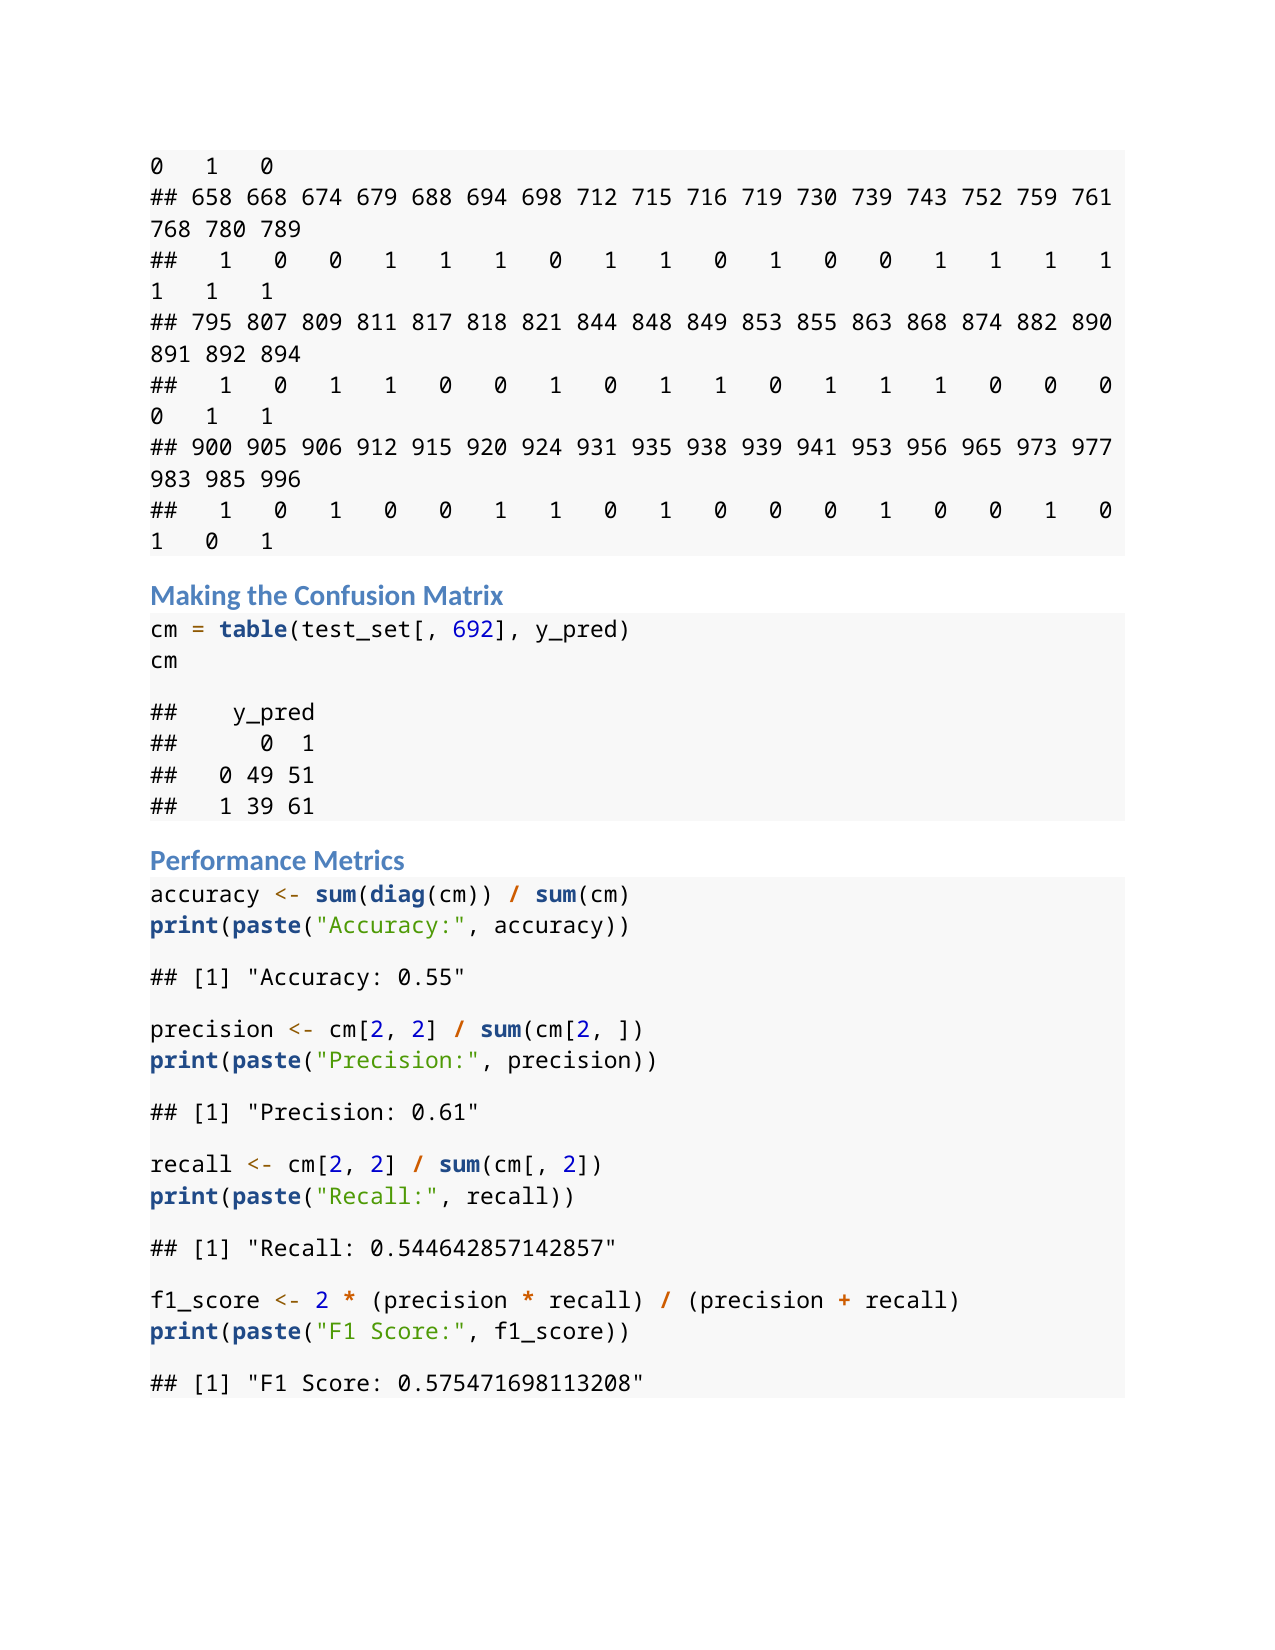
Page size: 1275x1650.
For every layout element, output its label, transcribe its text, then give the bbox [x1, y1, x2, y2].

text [150, 150, 1125, 556]
text ## [1] "F1 Score: 0.575471698113208" [150, 1367, 1125, 1398]
text ## [1] "Accuracy: 0.55" [150, 961, 1125, 992]
text f1_score <- 2 * (precision * recall) / (precision + recall) print(paste("F1 Score:", f1_score)) [631, 1284, 1125, 1346]
text recall <- cm[2, 2] / sum(cm[, 2]) print(paste("Recall:", recall)) [150, 1148, 1125, 1211]
subtitle Making the Confusion Matrix [150, 577, 1125, 613]
text ## [1] "Recall: 0.544642857142857" [150, 1232, 1125, 1263]
text accuracy <- sum(diag(cm)) / sum(cm) print(paste("Accuracy:", accuracy)) [150, 877, 1125, 940]
text precision <- cm[2, 2] / sum(cm[2, ]) print(paste("Precision:", precision)) [645, 1013, 1125, 1075]
text cm = table(test_set[, 692], y_pred) cm [177, 613, 1125, 675]
text ## [1] "Precision: 0.61" [150, 1096, 1125, 1127]
text ## y_pred ## 0 1 ## 0 49 51 ## 1 39 61 [150, 696, 1125, 821]
subtitle Performance Metrics [150, 842, 1125, 877]
